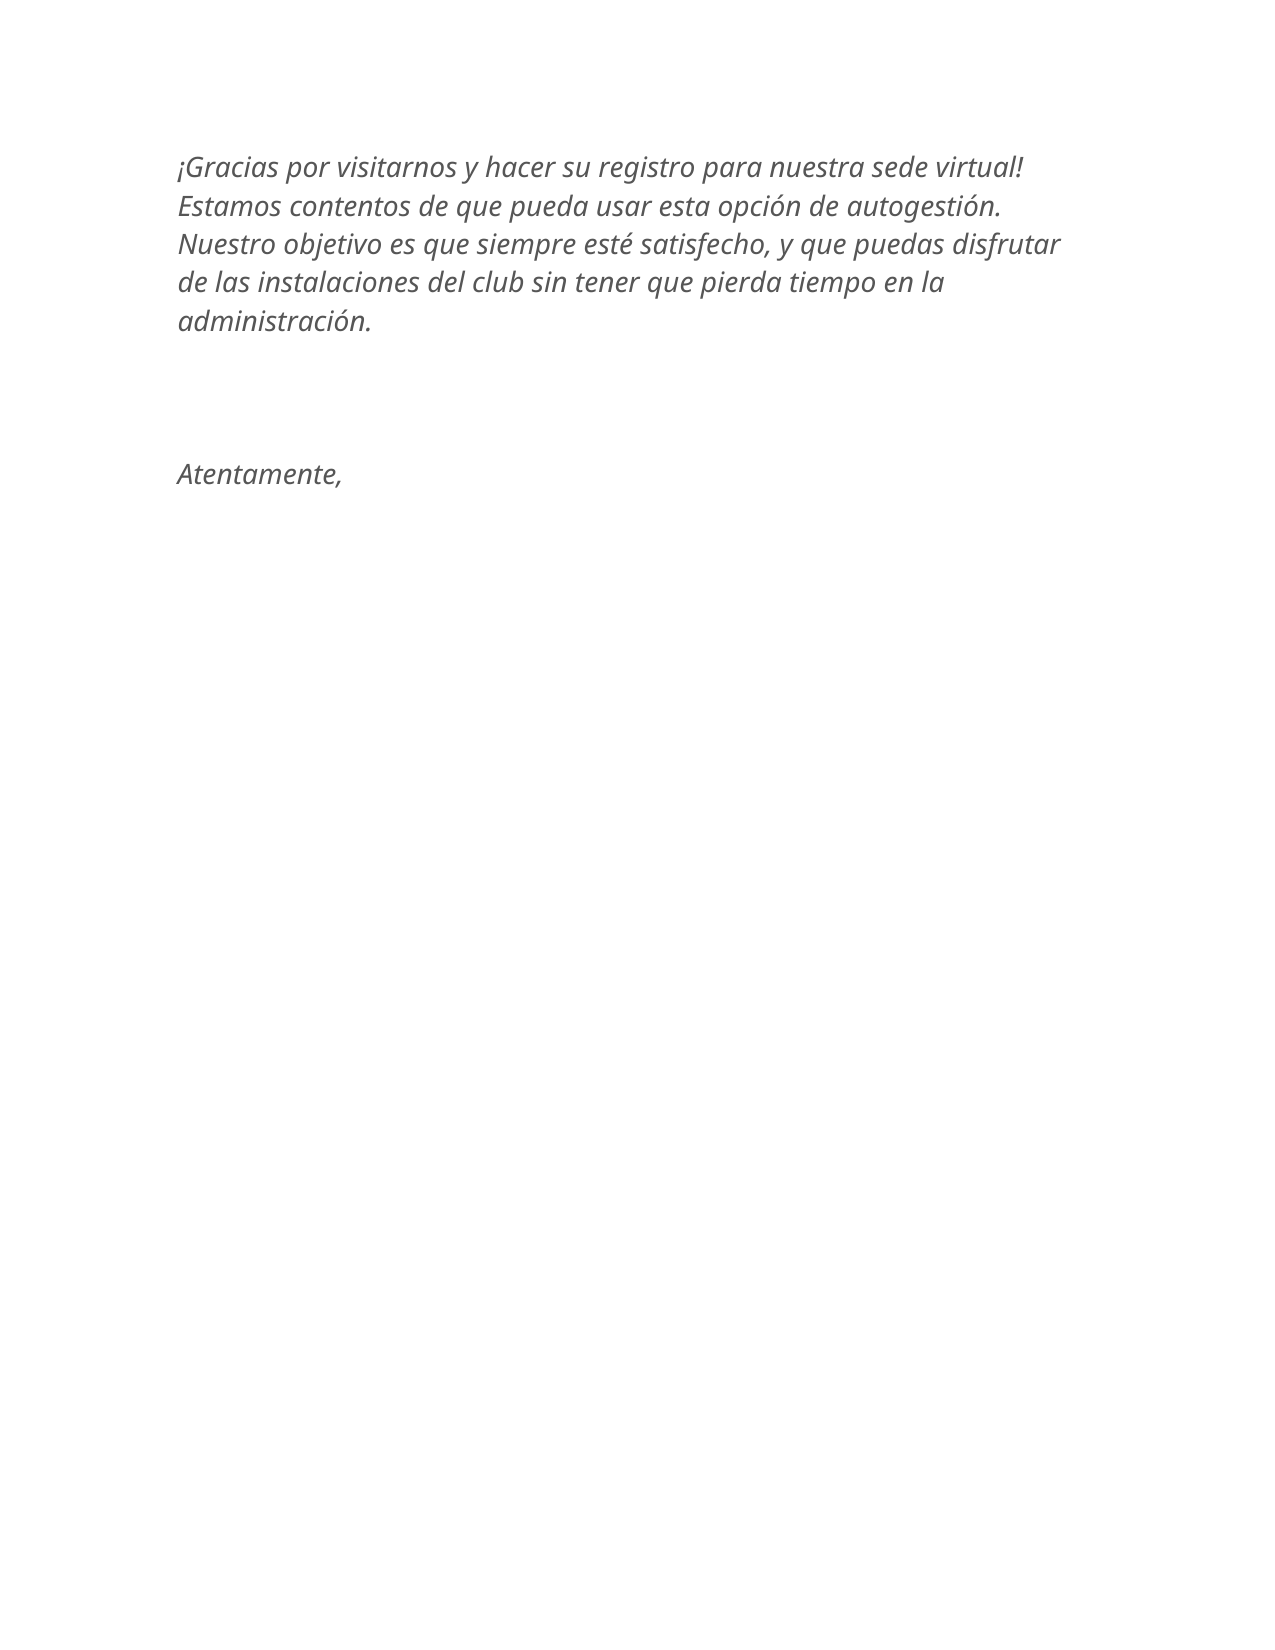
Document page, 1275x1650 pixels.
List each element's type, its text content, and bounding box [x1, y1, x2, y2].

text Atentamente, [177, 454, 1098, 493]
text ¡Gracias por visitarnos y hacer su registro para nuestra sede virtual! Estamos contentos de que pueda usar esta opción de autogestión. Nuestro objetivo es que siempre esté satisfecho, y que puedas disfrutar de las instalaciones del club sin tener que pierda tiempo en la administración. [177, 148, 1098, 339]
